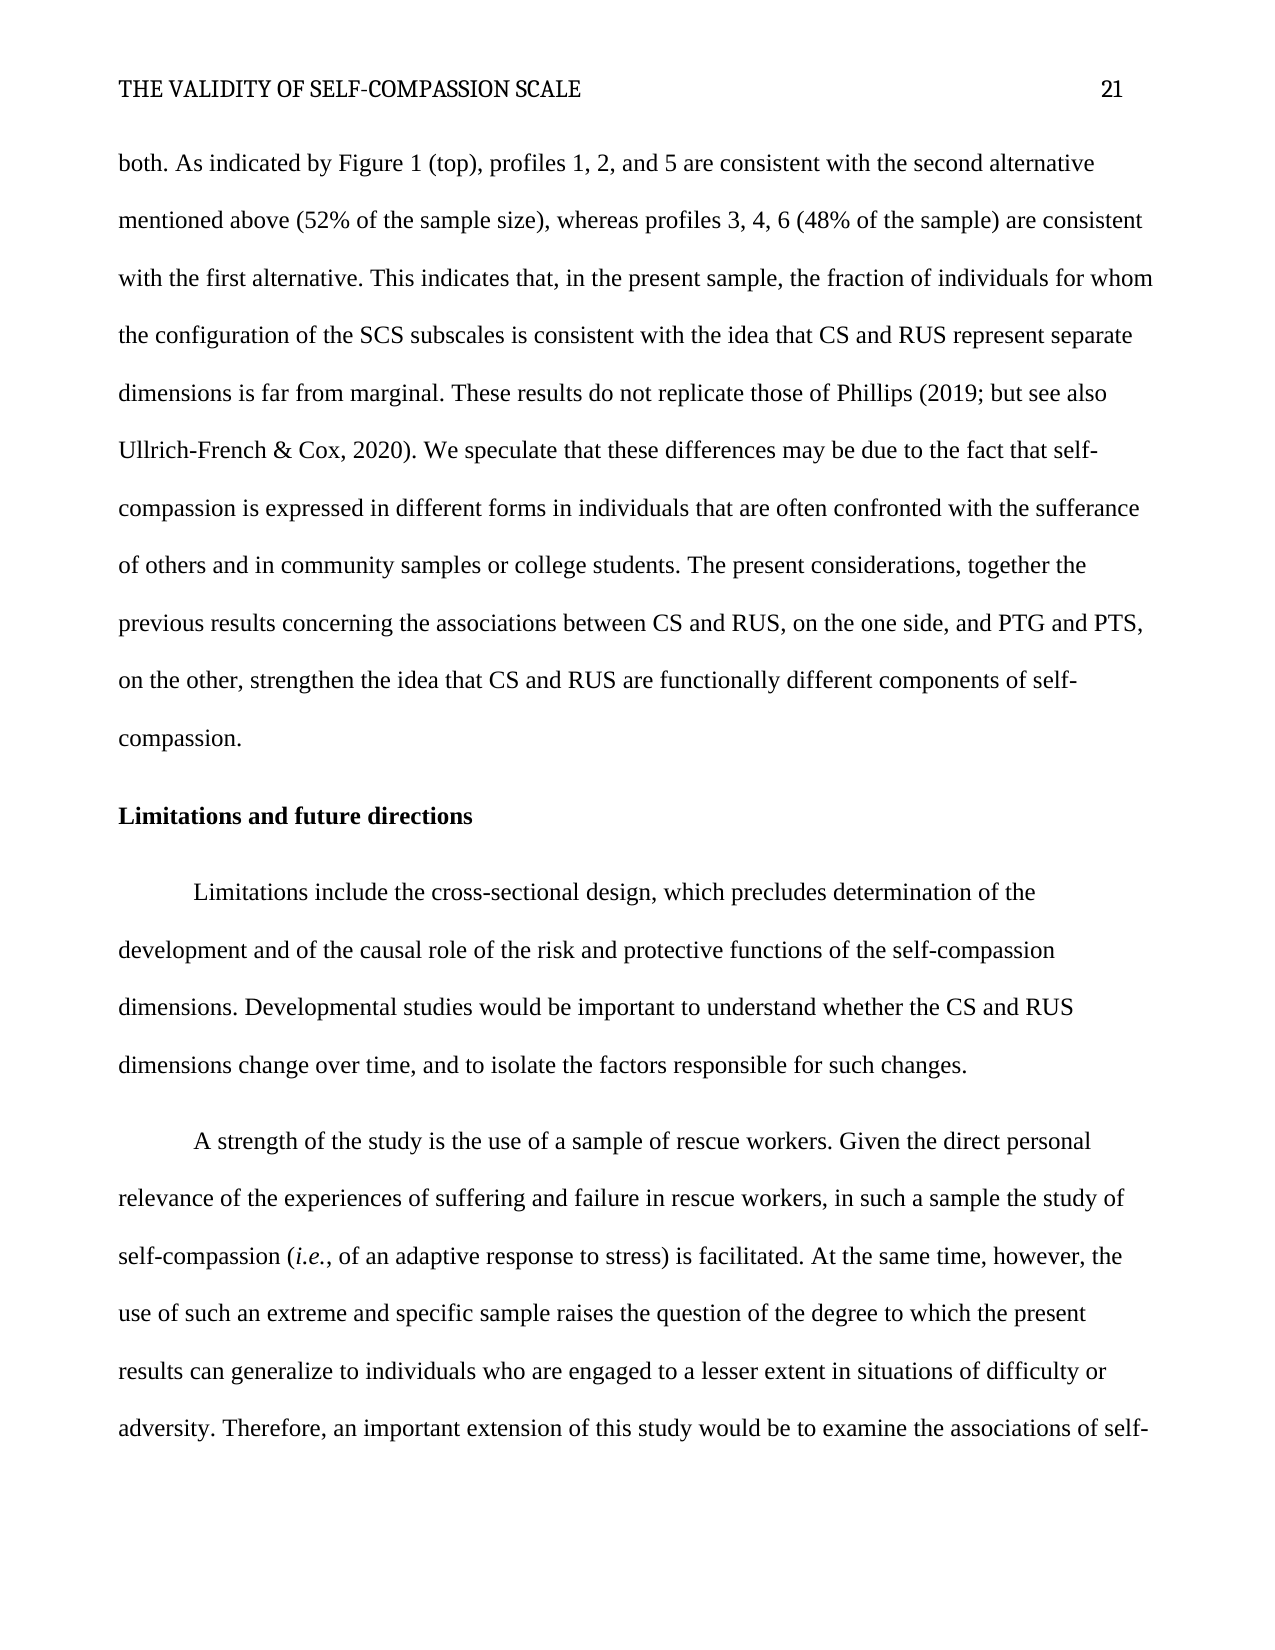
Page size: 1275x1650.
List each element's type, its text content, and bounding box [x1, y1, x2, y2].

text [118, 148, 1157, 751]
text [118, 1126, 1157, 1442]
text Limitations include the cross-sectional design, which precludes determination of the development and of the causal role of the risk and protective functions of the self-compassion dimensions. Developmental studies would be important to understand whether the CS and RUS dimensions change over time, and to isolate the factors responsible for such changes. [118, 877, 1157, 1078]
subtitle Limitations and future directions [118, 801, 1157, 830]
